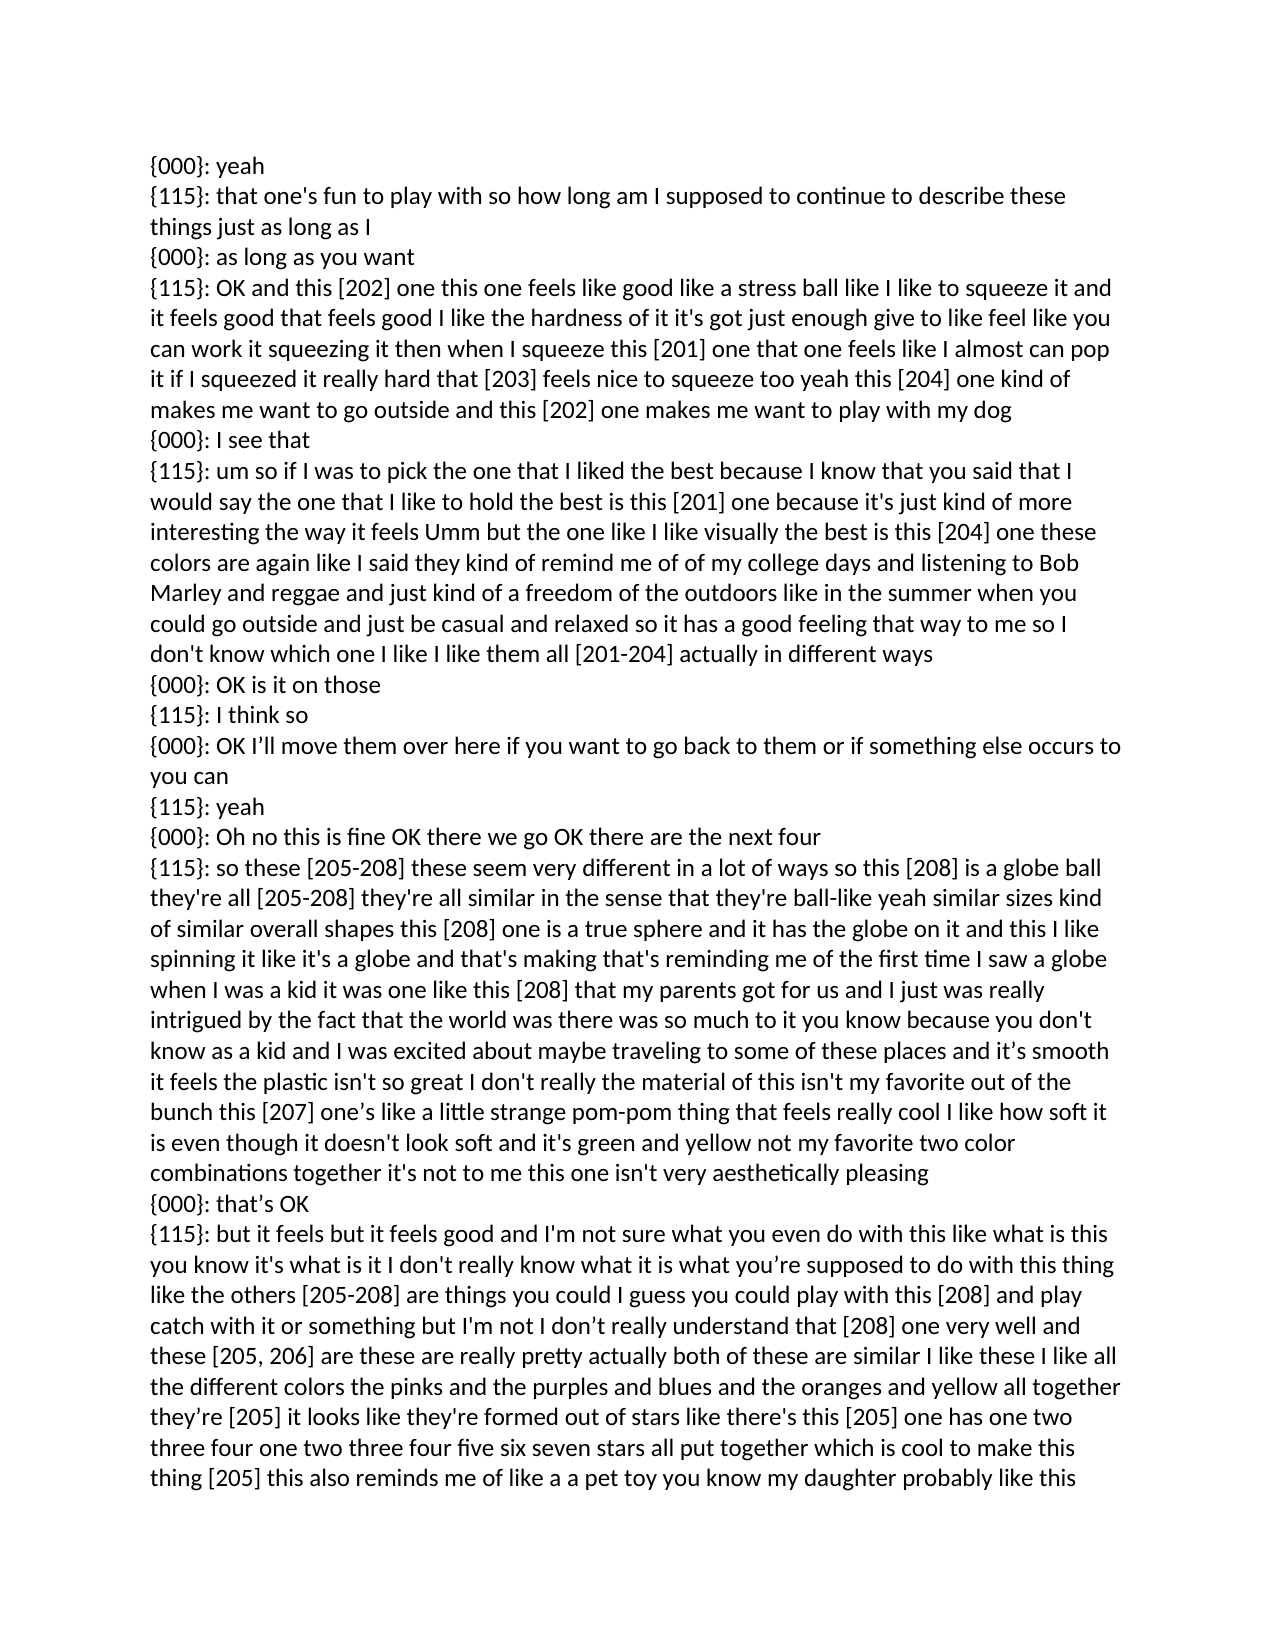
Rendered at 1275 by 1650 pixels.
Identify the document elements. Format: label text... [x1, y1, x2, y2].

text {115}: um so if I was to pick the one that I liked the best because I know that you said that I would say the one that I like to hold the best is this [201] one because it's just kind of more interesting the way it feels Umm but the one like I like visually the best is this [204] one these colors are again like I said they kind of remind me of of my college days and listening to Bob Marley and reggae and just kind of a freedom of the outdoors like in the summer when you could go outside and just be casual and relaxed so it has a good feeling that way to me so I don't know which one I like I like them all [201-204] actually in different ways [150, 455, 1125, 669]
text {115}: yeah [150, 791, 1125, 821]
text {115}: so these [205-208] these seem very different in a lot of ways so this [208] is a globe ball they're all [205-208] they're all similar in the sense that they're ball-like yeah similar sizes kind of similar overall shapes this [208] one is a true sphere and it has the globe on it and this I like spinning it like it's a globe and that's making that's reminding me of the first time I saw a globe when I was a kid it was one like this [208] that my parents got for us and I just was really intrigued by the fact that the world was there was so much to it you know because you don't know as a kid and I was excited about maybe traveling to some of these places and it’s smooth it feels the plastic isn't so great I don't really the material of this isn't my favorite out of the bunch this [207] one’s like a little strange pom-pom thing that feels really cool I like how soft it is even though it doesn't look soft and it's green and yellow not my favorite two color combinations together it's not to me this one isn't very aesthetically pleasing [150, 852, 1125, 1188]
text {000}: that’s OK [150, 1188, 1125, 1218]
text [150, 1218, 1125, 1493]
text {000}: OK is it on those [150, 669, 1125, 699]
text {115}: that one's fun to play with so how long am I supposed to continue to describe these things just as long as I [150, 181, 1125, 242]
text {000}: yeah [150, 150, 1125, 181]
text {115}: I think so [150, 699, 1125, 730]
text {115}: OK and this [202] one this one feels like good like a stress ball like I like to squeeze it and it feels good that feels good I like the hardness of it it's got just enough give to like feel like you can work it squeezing it then when I squeeze this [201] one that one feels like I almost can pop it if I squeezed it really hard that [203] feels nice to squeeze too yeah this [204] one kind of makes me want to go outside and this [202] one makes me want to play with my dog [150, 272, 1125, 425]
text {000}: OK I’ll move them over here if you want to go back to them or if something else occurs to you can [150, 730, 1125, 791]
text {000}: Oh no this is fine OK there we go OK there are the next four [150, 821, 1125, 852]
text {000}: as long as you want [150, 242, 1125, 272]
text {000}: I see that [150, 425, 1125, 455]
